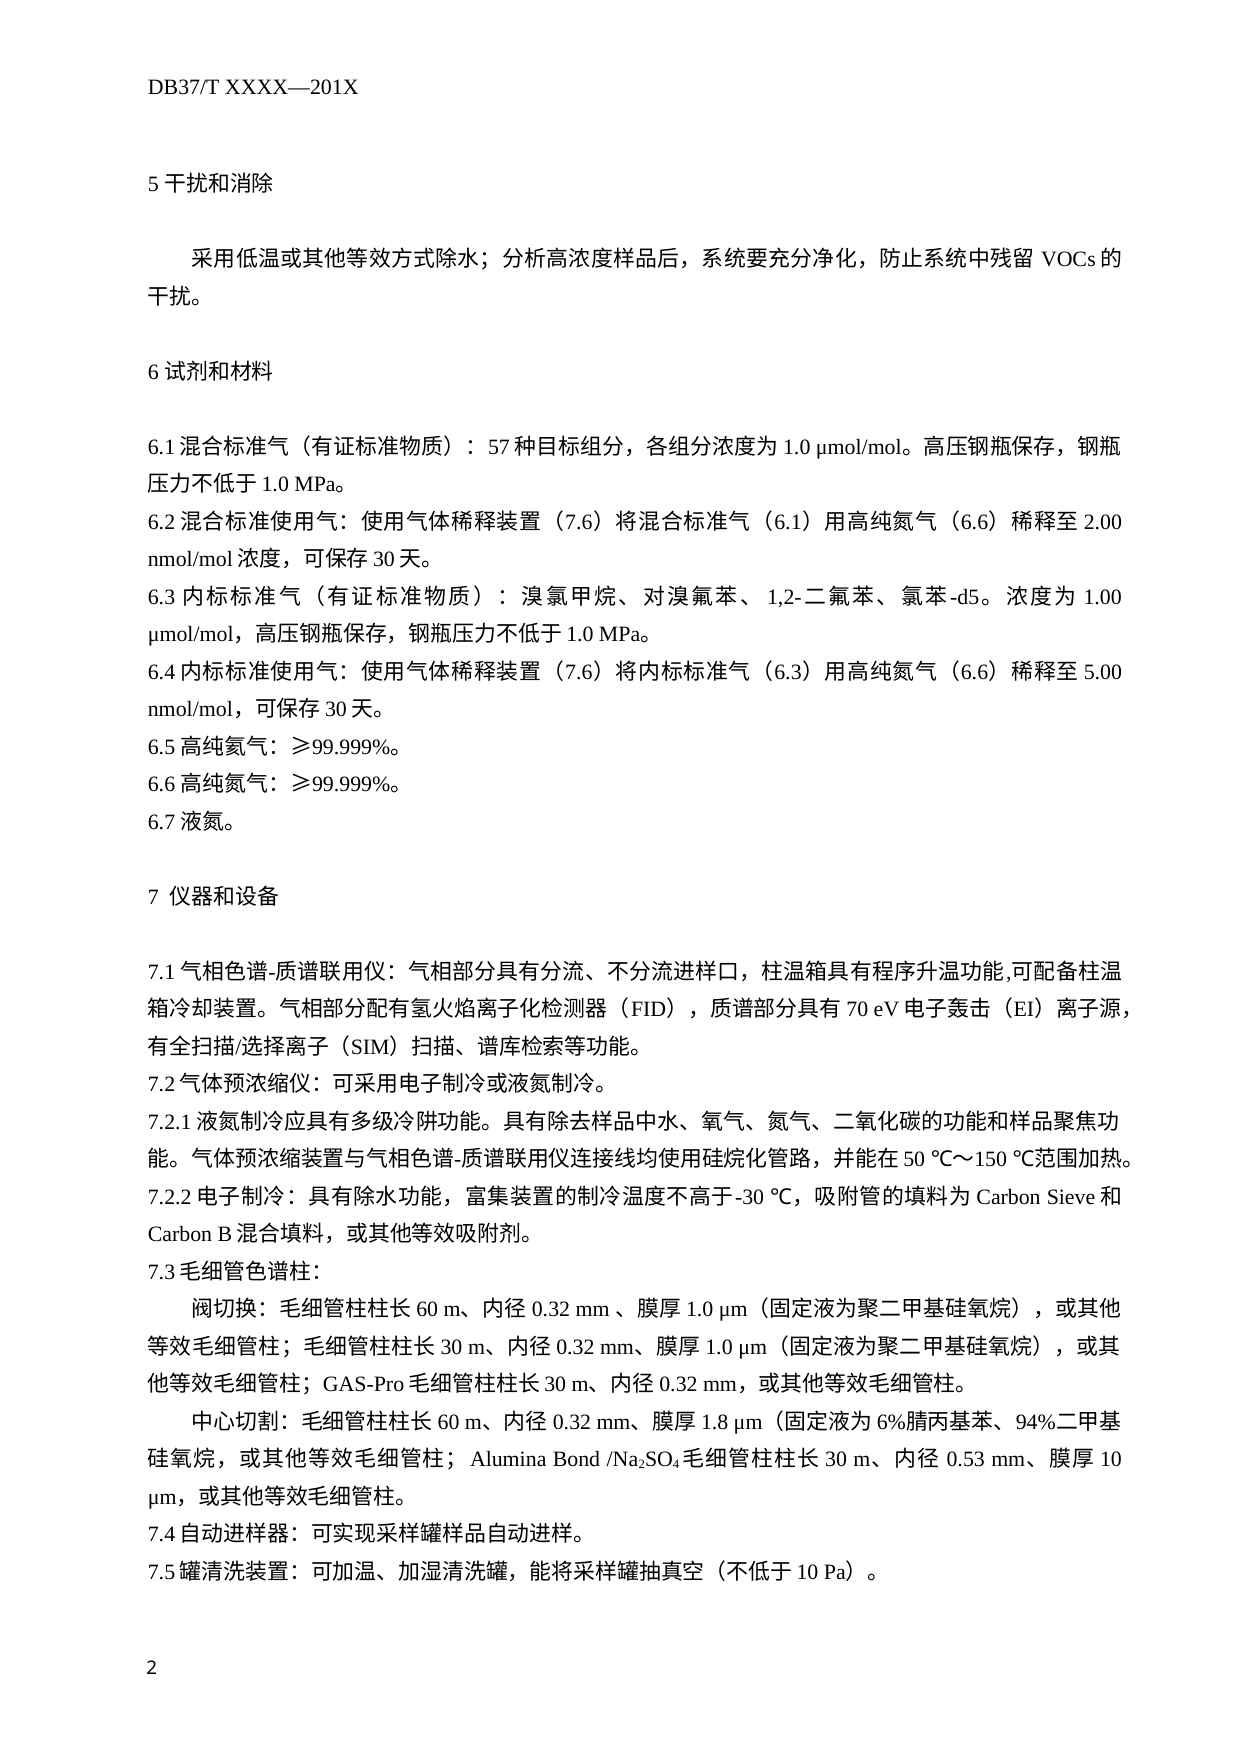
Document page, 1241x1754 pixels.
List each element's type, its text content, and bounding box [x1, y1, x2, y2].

text 6.2混合标准使用气：使用气体稀释装置（7.6）将混合标准气（6.1）用高纯氮气（6.6）稀释至2.00 nmol/mol浓度，可保存30天。 [148, 501, 1122, 576]
text 6.1混合标准气（有证标准物质）：57种目标组分，各组分浓度为1.0 μmol/mol。高压钢瓶保存，钢瓶压力不低于1.0 MPa。 [148, 426, 1122, 501]
text 阀切换：毛细管柱柱长60 m、内径 0.32 mm 、膜厚1.0 μm（固定液为聚二甲基硅氧烷），或其他等效毛细管柱；毛细管柱柱长30 m、内径0.32 mm、膜厚1.0 μm（固定液为聚二甲基硅氧烷），或其他等效毛细管柱；GAS-Pro毛细管柱柱长30 m、内径 0.32 mm，或其他等效毛细管柱。 [148, 1288, 1122, 1401]
text 7.2气体预浓缩仪：可采用电子制冷或液氮制冷。 [148, 1063, 1122, 1101]
text 7.5罐清洗装置：可加温、加湿清洗罐，能将采样罐抽真空（不低于10 Pa）。 [148, 1551, 1122, 1588]
text 采用低温或其他等效方式除水；分析高浓度样品后，系统要充分净化，防止系统中残留VOCs的干扰。 [148, 238, 1122, 313]
text 7.1气相色谱-质谱联用仪：气相部分具有分流、不分流进样口，柱温箱具有程序升温功能,可配备柱温箱冷却装置。气相部分配有氢火焰离子化检测器（FID），质谱部分具有70 eV电子轰击（EI）离子源，有全扫描/选择离子（SIM）扫描、谱库检索等功能。 [148, 951, 1122, 1063]
text 6.3内标标准气（有证标准物质）：溴氯甲烷、对溴氟苯、1,2-二氟苯、氯苯-d5。浓度为1.00 μmol/mol，高压钢瓶保存，钢瓶压力不低于1.0 MPa。 [148, 576, 1122, 651]
text 6.6 高纯氮气：≥99.999%。 [148, 763, 1122, 801]
text 7.2.2电子制冷：具有除水功能，富集装置的制冷温度不高于-30 ℃，吸附管的填料为Carbon Sieve和Carbon B混合填料，或其他等效吸附剂。 [148, 1176, 1122, 1251]
list 6 试剂和材料 [148, 351, 1122, 388]
text 6.5 高纯氦气：≥99.999%。 [148, 726, 1122, 763]
list 5 干扰和消除 [148, 163, 1122, 201]
text 7.3毛细管色谱柱： [148, 1251, 1122, 1288]
list 7 仪器和设备 [148, 876, 1122, 913]
text 中心切割：毛细管柱柱长60 m、内径 0.32 mm、膜厚1.8 μm（固定液为6%腈丙基苯、94%二甲基硅氧烷，或其他等效毛细管柱；Alumina Bond /Na2SO4毛细管柱柱长30 m、内径 0.53 mm、膜厚10 μm，或其他等效毛细管柱。 [148, 1401, 1122, 1513]
text 6.7 液氮。 [148, 801, 1122, 838]
text 7.4自动进样器：可实现采样罐样品自动进样。 [148, 1513, 1122, 1551]
text 6.4内标标准使用气：使用气体稀释装置（7.6）将内标标准气（6.3）用高纯氮气（6.6）稀释至5.00 nmol/mol，可保存30天。 [148, 651, 1122, 726]
text 7.2.1液氮制冷应具有多级冷阱功能。具有除去样品中水、氧气、氮气、二氧化碳的功能和样品聚焦功能。气体预浓缩装置与气相色谱-质谱联用仪连接线均使用硅烷化管路，并能在50 ℃～150 ℃范围加热。 [148, 1101, 1122, 1176]
